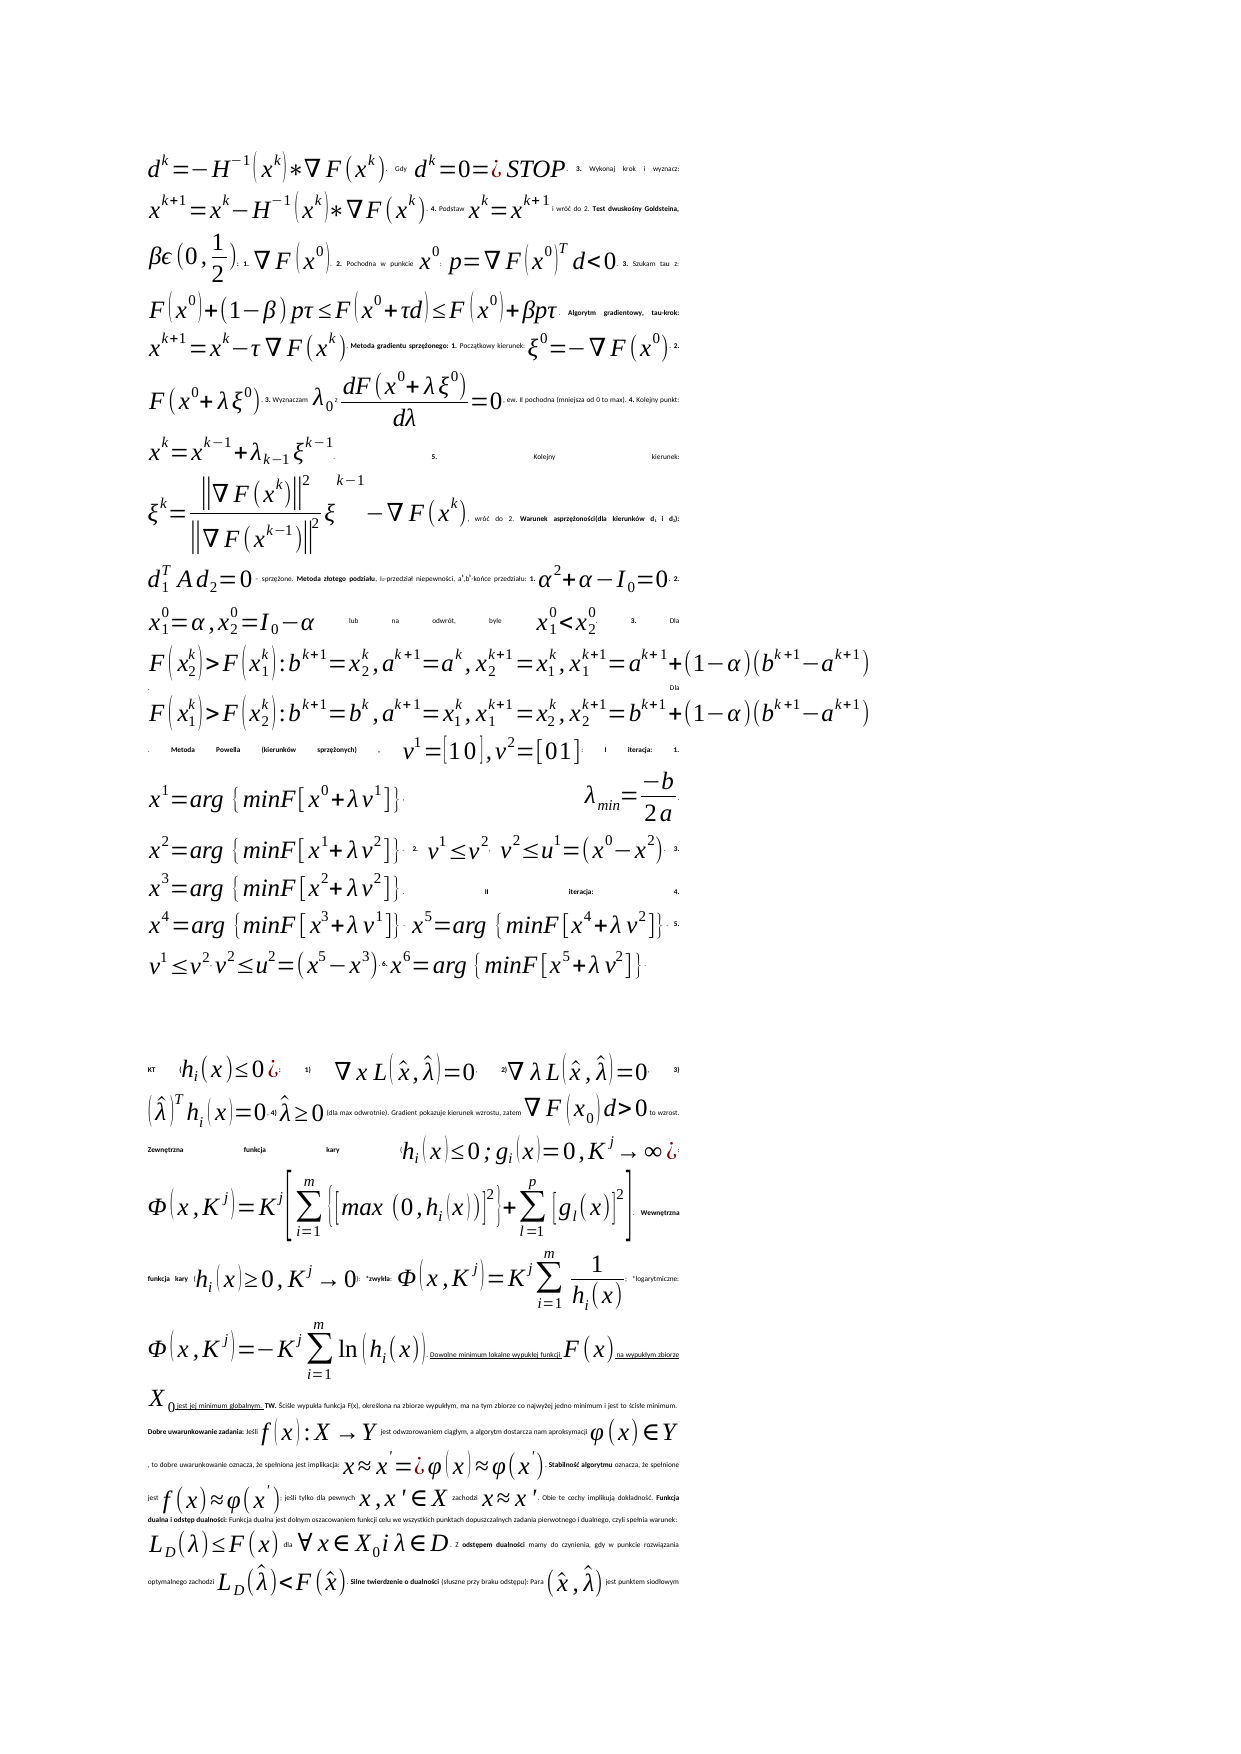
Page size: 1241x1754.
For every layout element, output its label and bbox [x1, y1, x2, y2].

text [148, 1052, 679, 1599]
text [148, 148, 679, 982]
